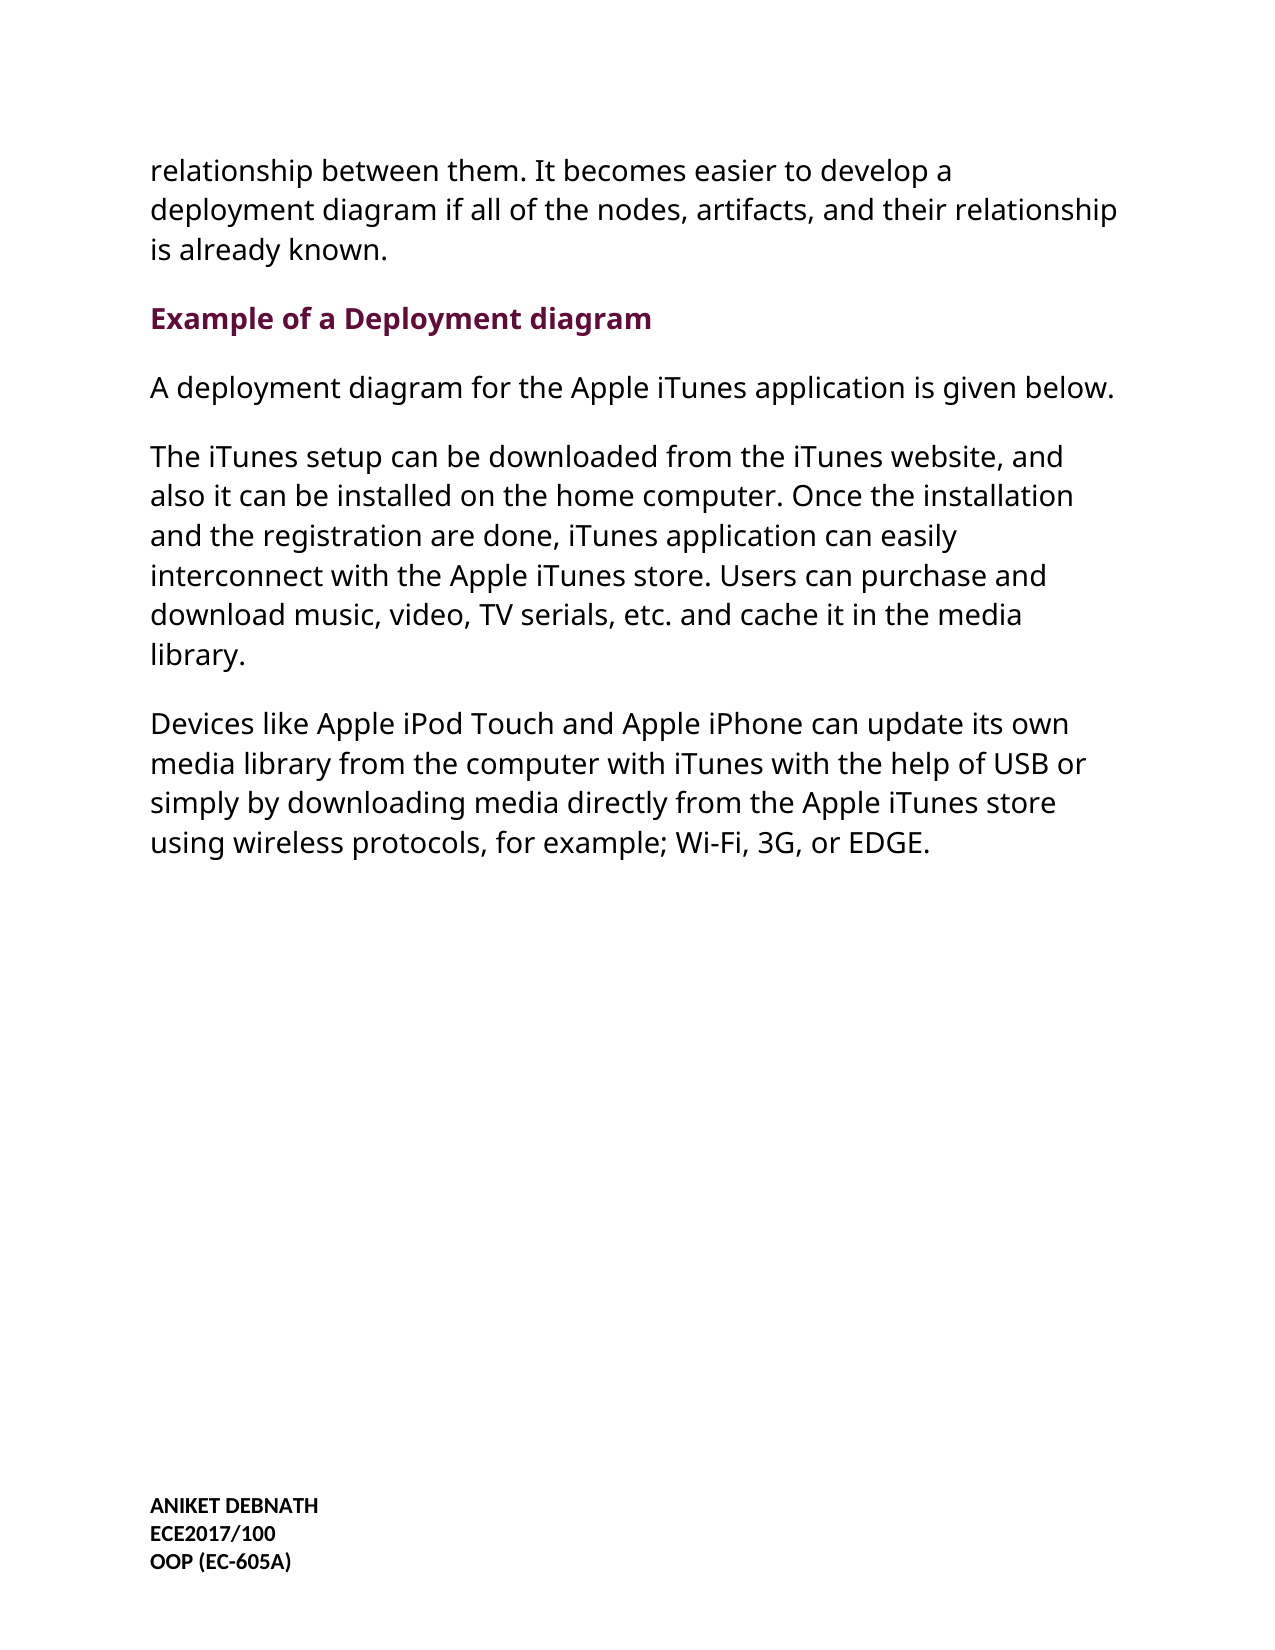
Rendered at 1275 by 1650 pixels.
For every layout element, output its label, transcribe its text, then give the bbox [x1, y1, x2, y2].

text The iTunes setup can be downloaded from the iTunes website, and also it can be installed on the home computer. Once the installation and the registration are done, iTunes application can easily interconnect with the Apple iTunes store. Users can purchase and download music, video, TV serials, etc. and cache it in the media library. [150, 436, 1125, 674]
subtitle Example of a Deployment diagram [150, 298, 1125, 338]
text Devices like Apple iPod Touch and Apple iPhone can update its own media library from the computer with iTunes with the help of USB or simply by downloading media directly from the Apple iTunes store using wireless protocols, for example; Wi-Fi, 3G, or EDGE. [150, 703, 1125, 862]
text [150, 150, 1125, 269]
text A deployment diagram for the Apple iTunes application is given below. [150, 367, 1125, 407]
